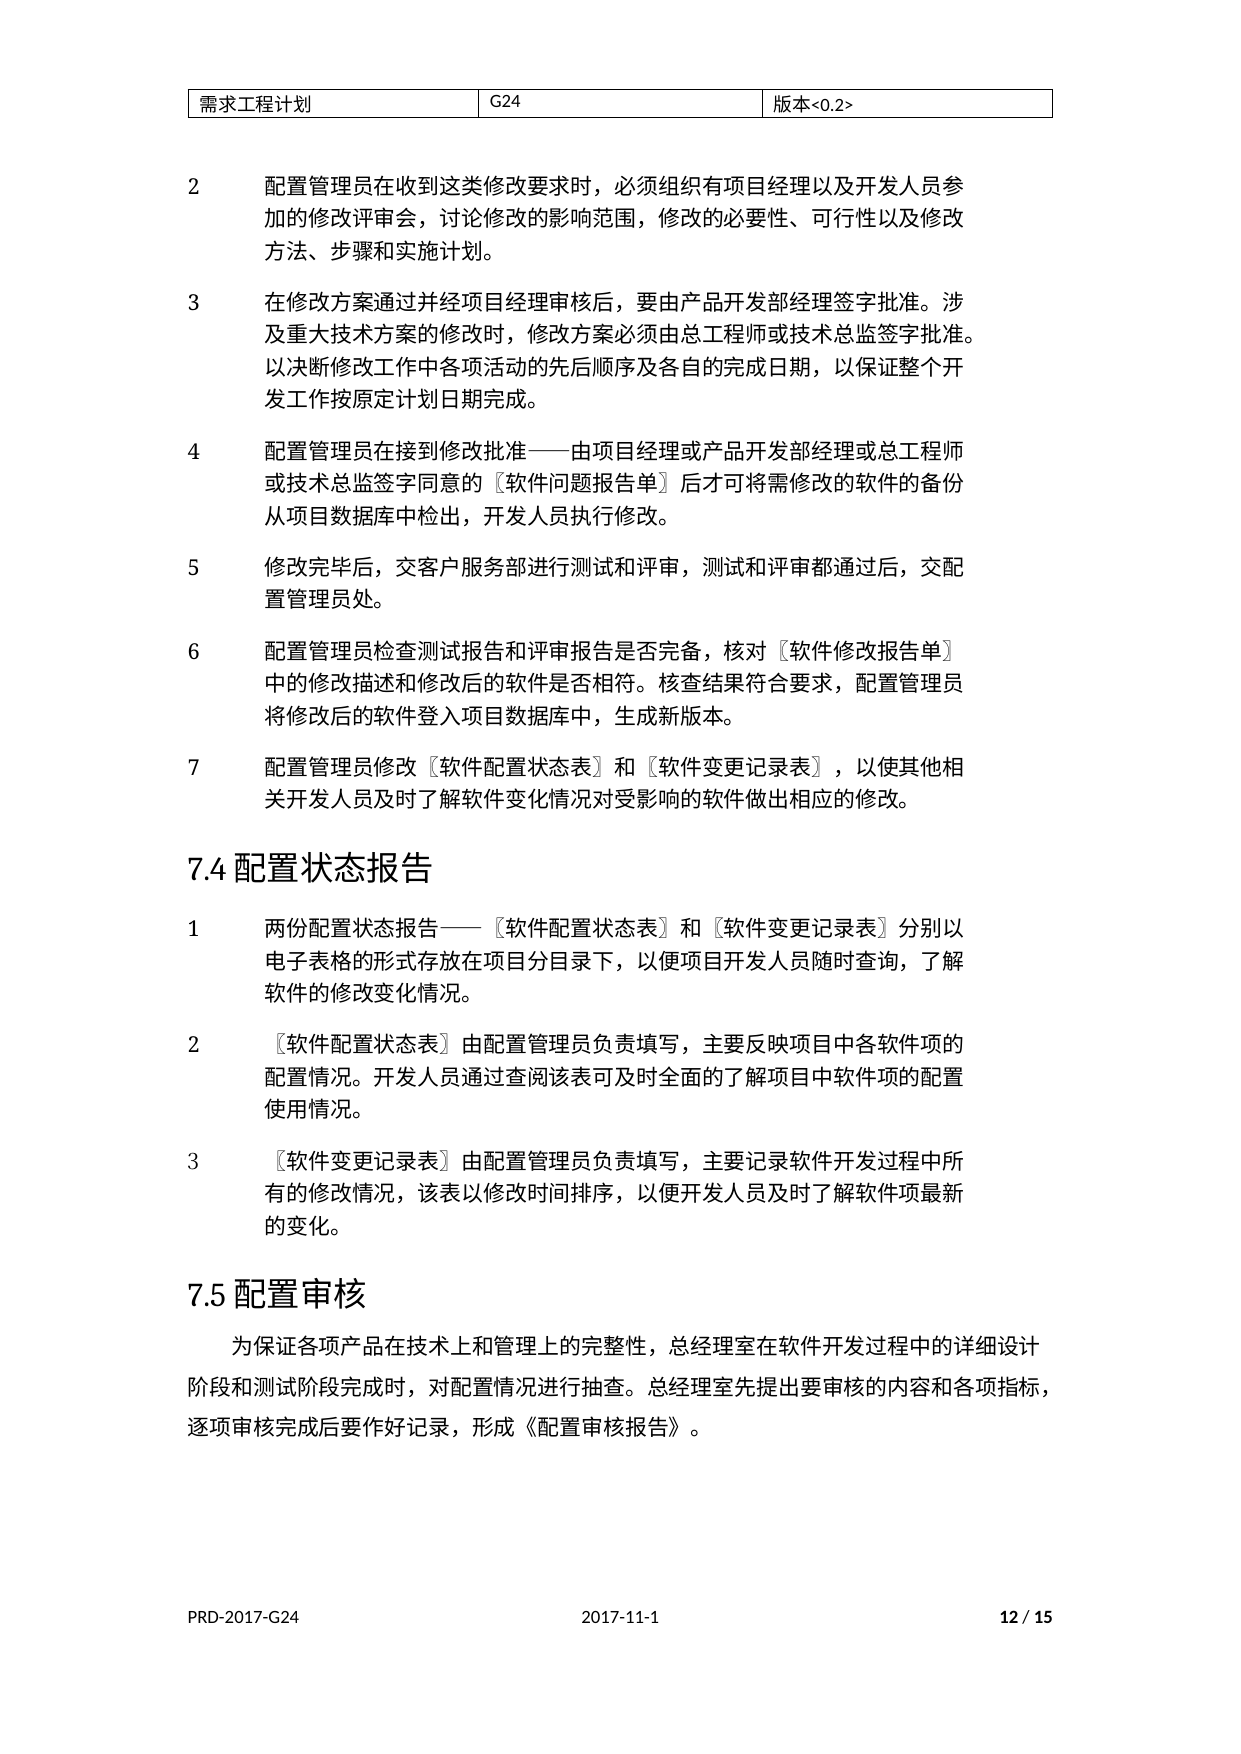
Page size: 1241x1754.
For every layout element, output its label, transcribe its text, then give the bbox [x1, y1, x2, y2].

list 配置管理员在接到修改批准——由项目经理或产品开发部经理或总工程师或技术总监签字同意的〖软件问题报告单〗后才可将需修改的软件的备份从项目数据库中检出，开发人员执行修改。 [187, 433, 978, 531]
list 配置管理员在收到这类修改要求时，必须组织有项目经理以及开发人员参加的修改评审会，讨论修改的影响范围，修改的必要性、可行性以及修改方法、步骤和实施计划。 [187, 168, 978, 266]
list 在修改方案通过并经项目经理审核后，要由产品开发部经理签字批准。涉及重大技术方案的修改时，修改方案必须由总工程师或技术总监签字批准。以决断修改工作中各项活动的先后顺序及各自的完成日期，以保证整个开发工作按原定计划日期完成。 [187, 284, 978, 414]
list 两份配置状态报告——〖软件配置状态表〗和〖软件变更记录表〗分别以电子表格的形式存放在项目分目录下，以便项目开发人员随时查询，了解软件的修改变化情况。 [187, 911, 978, 1008]
subtitle 7.4配置状态报告 [187, 833, 1053, 898]
subtitle 7.5 配置审核 [187, 1259, 1053, 1324]
list 配置管理员检查测试报告和评审报告是否完备，核对〖软件修改报告单〗中的修改描述和修改后的软件是否相符。核查结果符合要求，配置管理员将修改后的软件登入项目数据库中，生成新版本。 [187, 633, 978, 731]
list 〖软件配置状态表〗由配置管理员负责填写，主要反映项目中各软件项的配置情况。开发人员通过查阅该表可及时全面的了解项目中软件项的配置使用情况。 [187, 1027, 978, 1124]
text 为保证各项产品在技术上和管理上的完整性，总经理室在软件开发过程中的详细设计阶段和测试阶段完成时，对配置情况进行抽查。总经理室先提出要审核的内容和各项指标，逐项审核完成后要作好记录，形成《配置审核报告》。 [187, 1329, 1053, 1442]
list 配置管理员修改〖软件配置状态表〗和〖软件变更记录表〗，以使其他相关开发人员及时了解软件变化情况对受影响的软件做出相应的修改。 [187, 749, 978, 814]
list 〖软件变更记录表〗由配置管理员负责填写，主要记录软件开发过程中所有的修改情况，该表以修改时间排序，以便开发人员及时了解软件项最新的变化。 [187, 1143, 978, 1241]
list 修改完毕后，交客户服务部进行测试和评审，测试和评审都通过后，交配置管理员处。 [187, 549, 978, 614]
